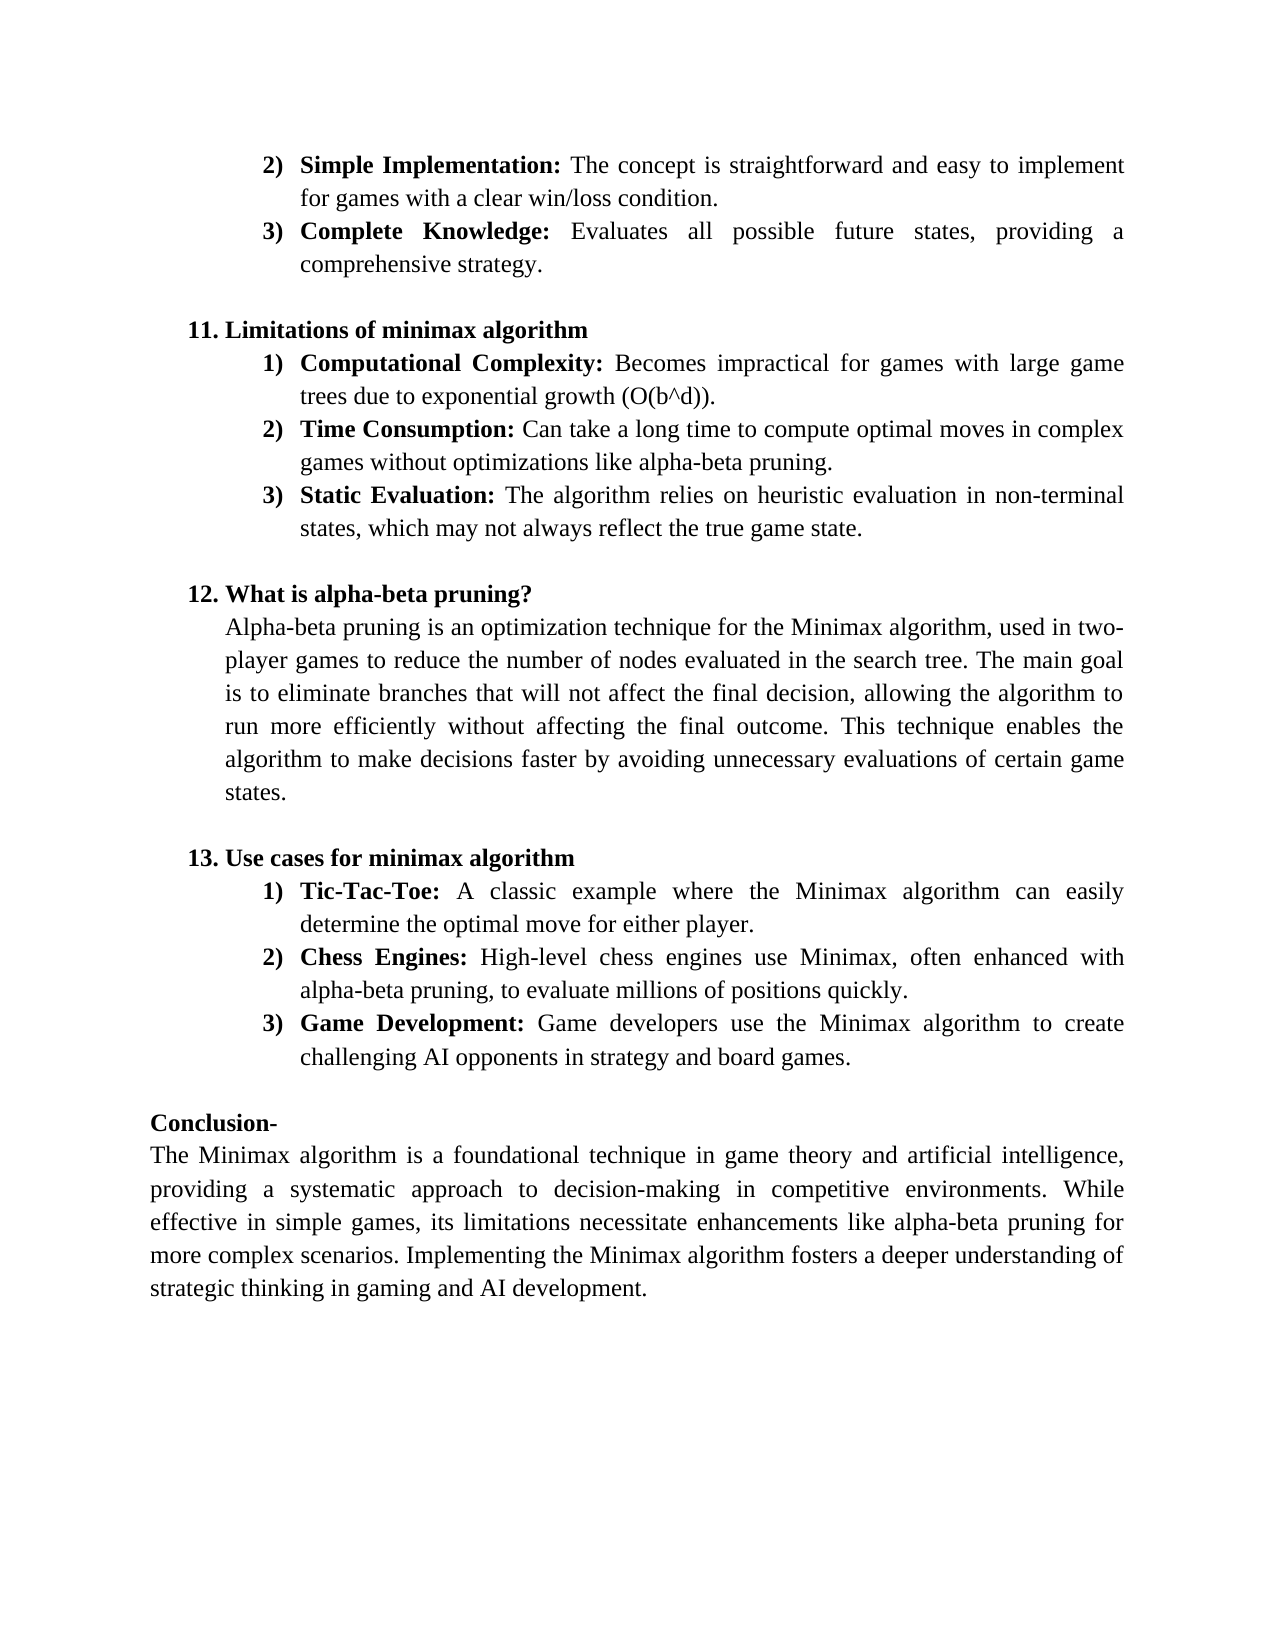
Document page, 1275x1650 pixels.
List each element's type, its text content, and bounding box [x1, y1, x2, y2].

list Limitations of minimax algorithm [187, 315, 1125, 344]
text Conclusion- [150, 1108, 1125, 1136]
list Static Evaluation: The algorithm relies on heuristic evaluation in non-terminal states, which may not always reflect the true game state. [262, 480, 1125, 542]
list Use cases for minimax algorithm [187, 843, 1125, 872]
text Alpha-beta pruning is an optimization technique for the Minimax algorithm, used in two-player games to reduce the number of nodes evaluated in the search tree. The main goal is to eliminate branches that will not affect the final decision, allowing the algorithm to run more efficiently without affecting the final outcome. This technique enables the algorithm to make decisions faster by avoiding unnecessary evaluations of certain game states. [225, 612, 1125, 806]
list Time Consumption: Can take a long time to compute optimal moves in complex games without optimizations like alpha-beta pruning. [262, 414, 1125, 476]
list Game Development: Game developers use the Minimax algorithm to create challenging AI opponents in strategy and board games. [262, 1008, 1125, 1070]
list Computational Complexity: Becomes impractical for games with large game trees due to exponential growth (O(b^d)). [262, 348, 1125, 410]
list Chess Engines: High-level chess engines use Minimax, often enhanced with alpha-beta pruning, to evaluate millions of positions quickly. [262, 942, 1125, 1004]
list Tic-Tac-Toe: A classic example where the Minimax algorithm can easily determine the optimal move for either player. [262, 876, 1125, 938]
list Simple Implementation: The concept is straightforward and easy to implement for games with a clear win/loss condition. [262, 150, 1125, 212]
text The Minimax algorithm is a foundational technique in game theory and artificial intelligence, providing a systematic approach to decision-making in competitive environments. While effective in simple games, its limitations necessitate enhancements like alpha-beta pruning for more complex scenarios. Implementing the Minimax algorithm fosters a deeper understanding of strategic thinking in gaming and AI development. [150, 1141, 1125, 1301]
list What is alpha-beta pruning? [187, 579, 1125, 608]
list Complete Knowledge: Evaluates all possible future states, providing a comprehensive strategy. [262, 216, 1125, 278]
